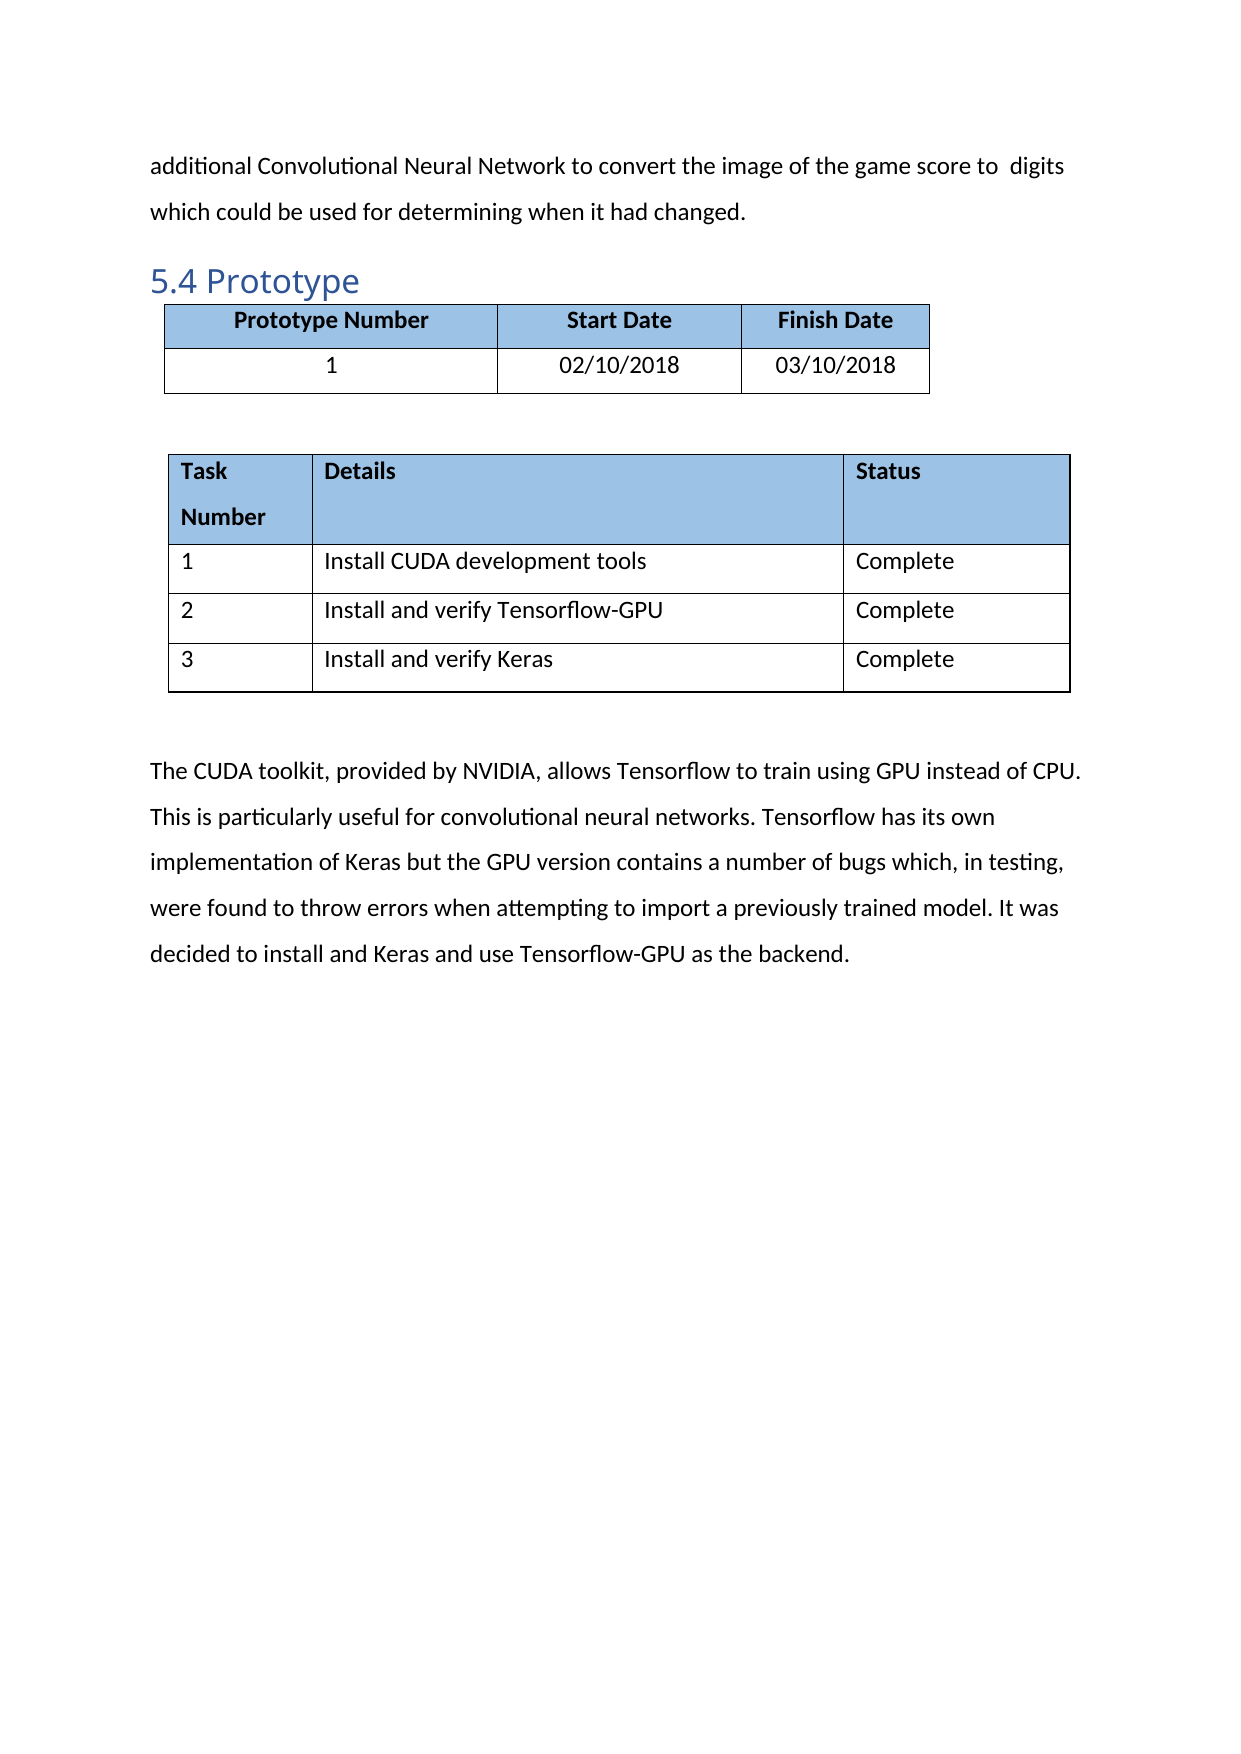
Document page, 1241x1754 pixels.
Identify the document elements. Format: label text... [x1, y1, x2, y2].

table_cell Install CUDA development tools [313, 545, 843, 593]
text The CUDA toolkit, provided by NVIDIA, allows Tensorflow to train using GPU instead of CPU. This is particularly useful for convolutional neural networks. Tensorflow has its own implementation of Keras but the GPU version contains a number of bugs which, in testing, were found to throw errors when attempting to import a previously trained model. It was decided to install and Keras and use Tensorflow-GPU as the backend. [150, 755, 1090, 968]
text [150, 150, 1090, 226]
subtitle 5.4 Prototype [150, 258, 1090, 303]
table_cell Complete [844, 644, 1069, 691]
table_cell 02/10/2018 [498, 349, 741, 393]
table_header Details [313, 455, 843, 544]
table_cell Install and verify Tensorflow-GPU [313, 594, 843, 642]
table_cell 1 [165, 349, 497, 393]
table_header Start Date [498, 305, 741, 348]
table_cell 1 [169, 545, 312, 593]
table_cell Complete [844, 545, 1069, 593]
table_header Task Number [169, 455, 312, 544]
table_cell 03/10/2018 [742, 349, 929, 393]
table_cell Complete [844, 594, 1069, 642]
table_header Finish Date [742, 305, 929, 348]
table_header Status [844, 455, 1069, 544]
table_cell 3 [169, 644, 312, 691]
table_cell 2 [169, 594, 312, 642]
table_header Prototype Number [165, 305, 497, 348]
table_cell Install and verify Keras [313, 644, 843, 691]
